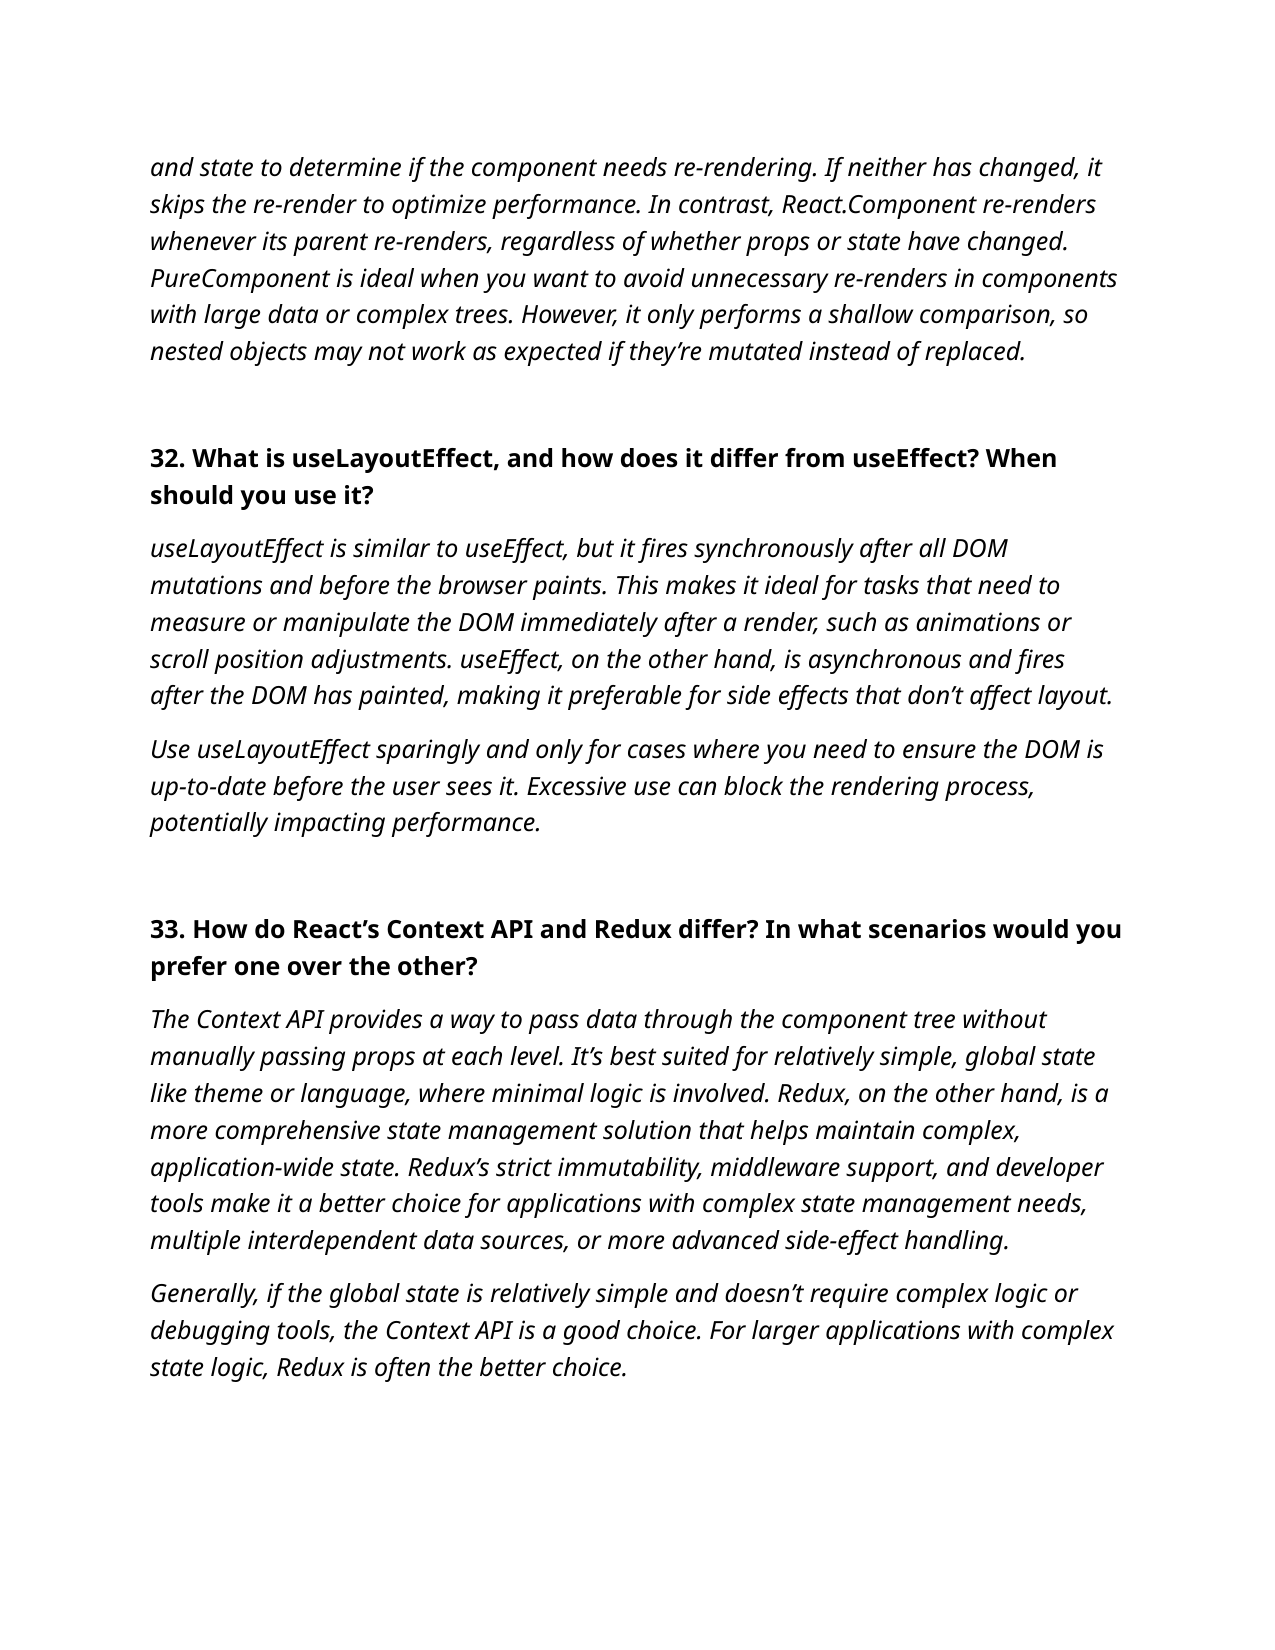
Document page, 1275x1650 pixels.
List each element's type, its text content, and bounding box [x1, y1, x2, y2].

text 33. How do React’s Context API and Redux differ? In what scenarios would you prefer one over the other? [150, 912, 1125, 983]
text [150, 150, 1125, 368]
text Generally, if the global state is relatively simple and doesn’t require complex logic or debugging tools, the Context API is a good choice. For larger applications with complex state logic, Redux is often the better choice. [150, 1276, 1125, 1384]
text Use useLayoutEffect sparingly and only for cases where you need to ensure the DOM is up-to-date before the user sees it. Excessive use can block the rendering process, potentially impacting performance. [150, 731, 1125, 839]
text useLayoutEffect is similar to useEffect, but it fires synchronously after all DOM mutations and before the browser paints. This makes it ideal for tasks that need to measure or manipulate the DOM immediately after a render, such as animations or scroll position adjustments. useEffect, on the other hand, is asynchronous and fires after the DOM has painted, making it preferable for side effects that don’t affect layout. [150, 531, 1125, 712]
text The Context API provides a way to pass data through the component tree without manually passing props at each level. It’s best suited for relatively simple, global state like theme or language, where minimal logic is involved. Redux, on the other hand, is a more comprehensive state management solution that helps maintain complex, application-wide state. Redux’s strict immutability, middleware support, and developer tools make it a better choice for applications with complex state management needs, multiple interdependent data sources, or more advanced side-effect handling. [150, 1002, 1125, 1257]
text 32. What is useLayoutEffect, and how does it differ from useEffect? When should you use it? [150, 441, 1125, 512]
